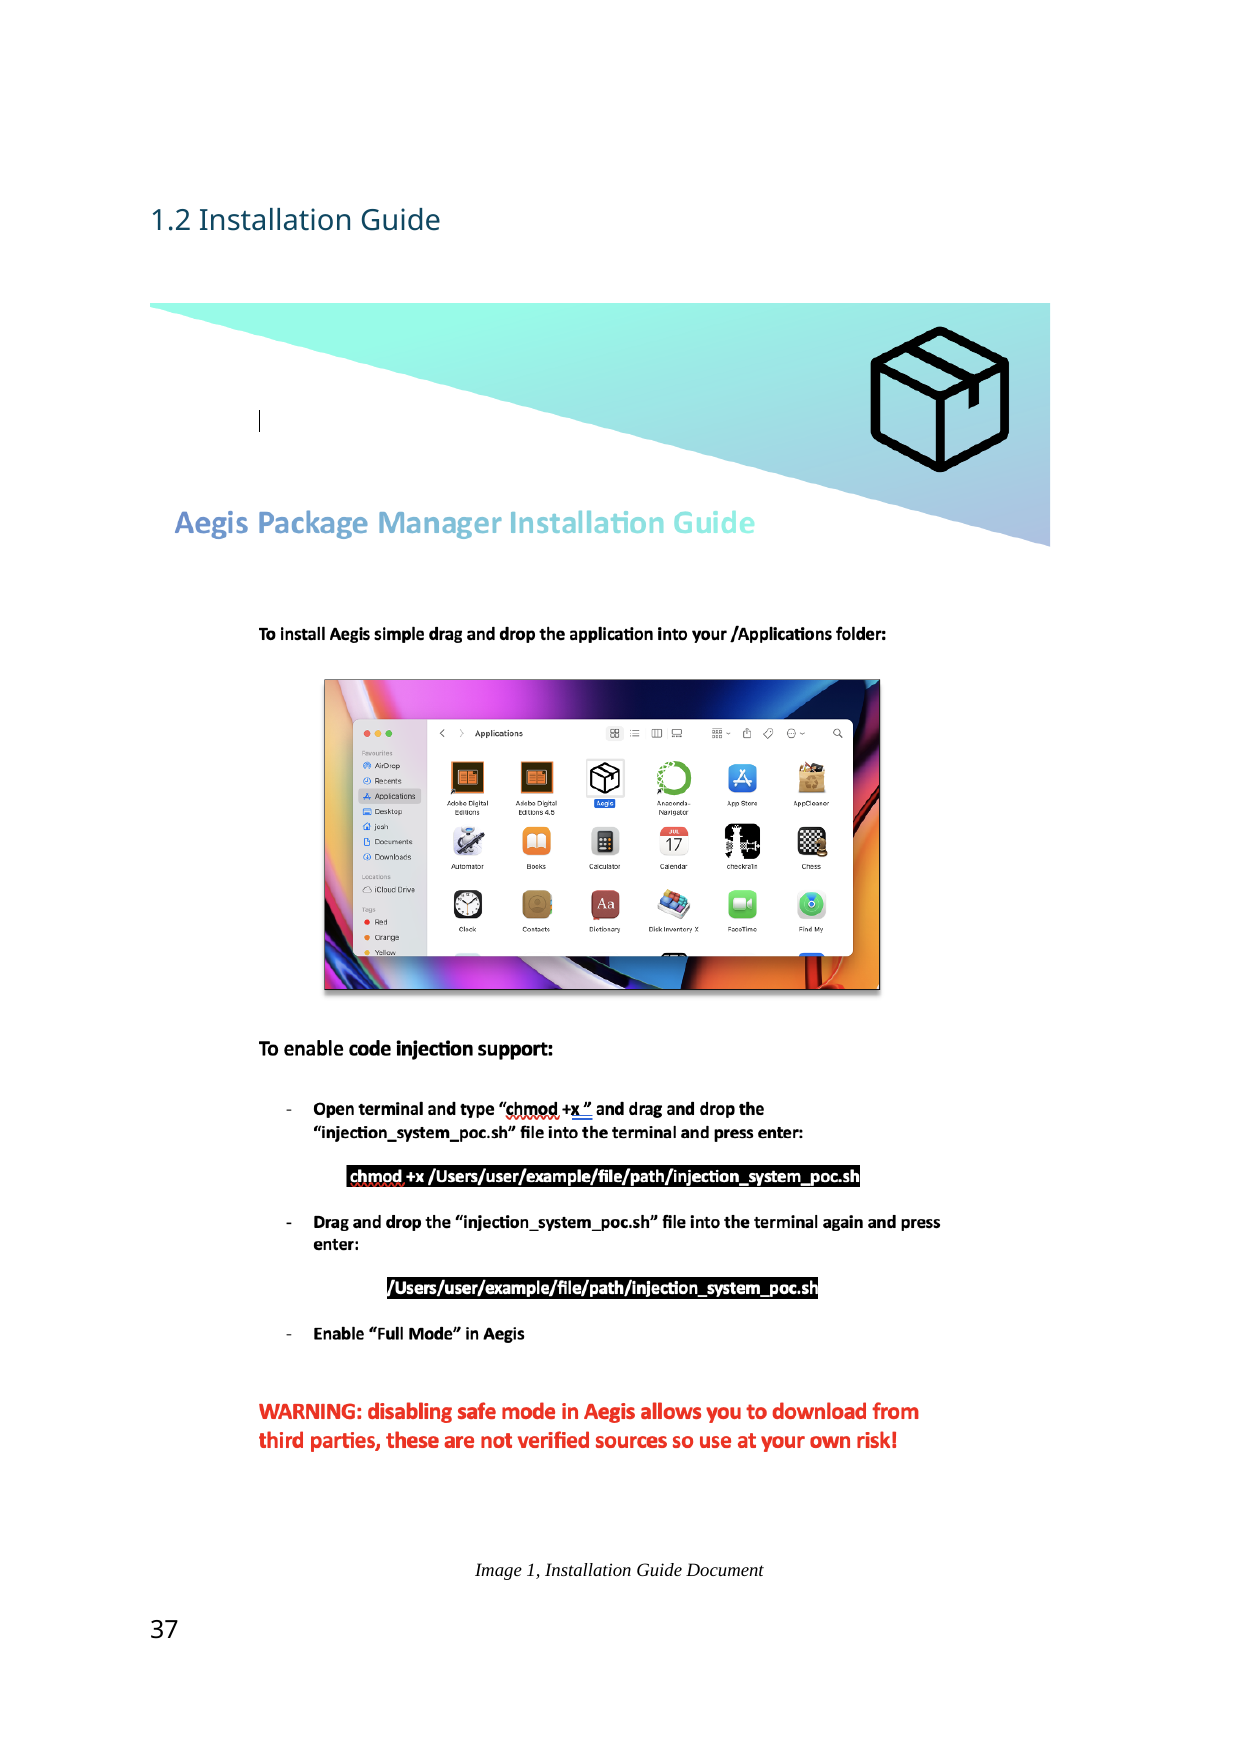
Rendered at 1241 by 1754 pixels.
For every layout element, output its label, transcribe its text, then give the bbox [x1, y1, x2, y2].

picture [150, 303, 1051, 1525]
text Image 1, Installation Guide Document [150, 1559, 1090, 1580]
subtitle 1.2 Installation Guide [150, 200, 1090, 239]
